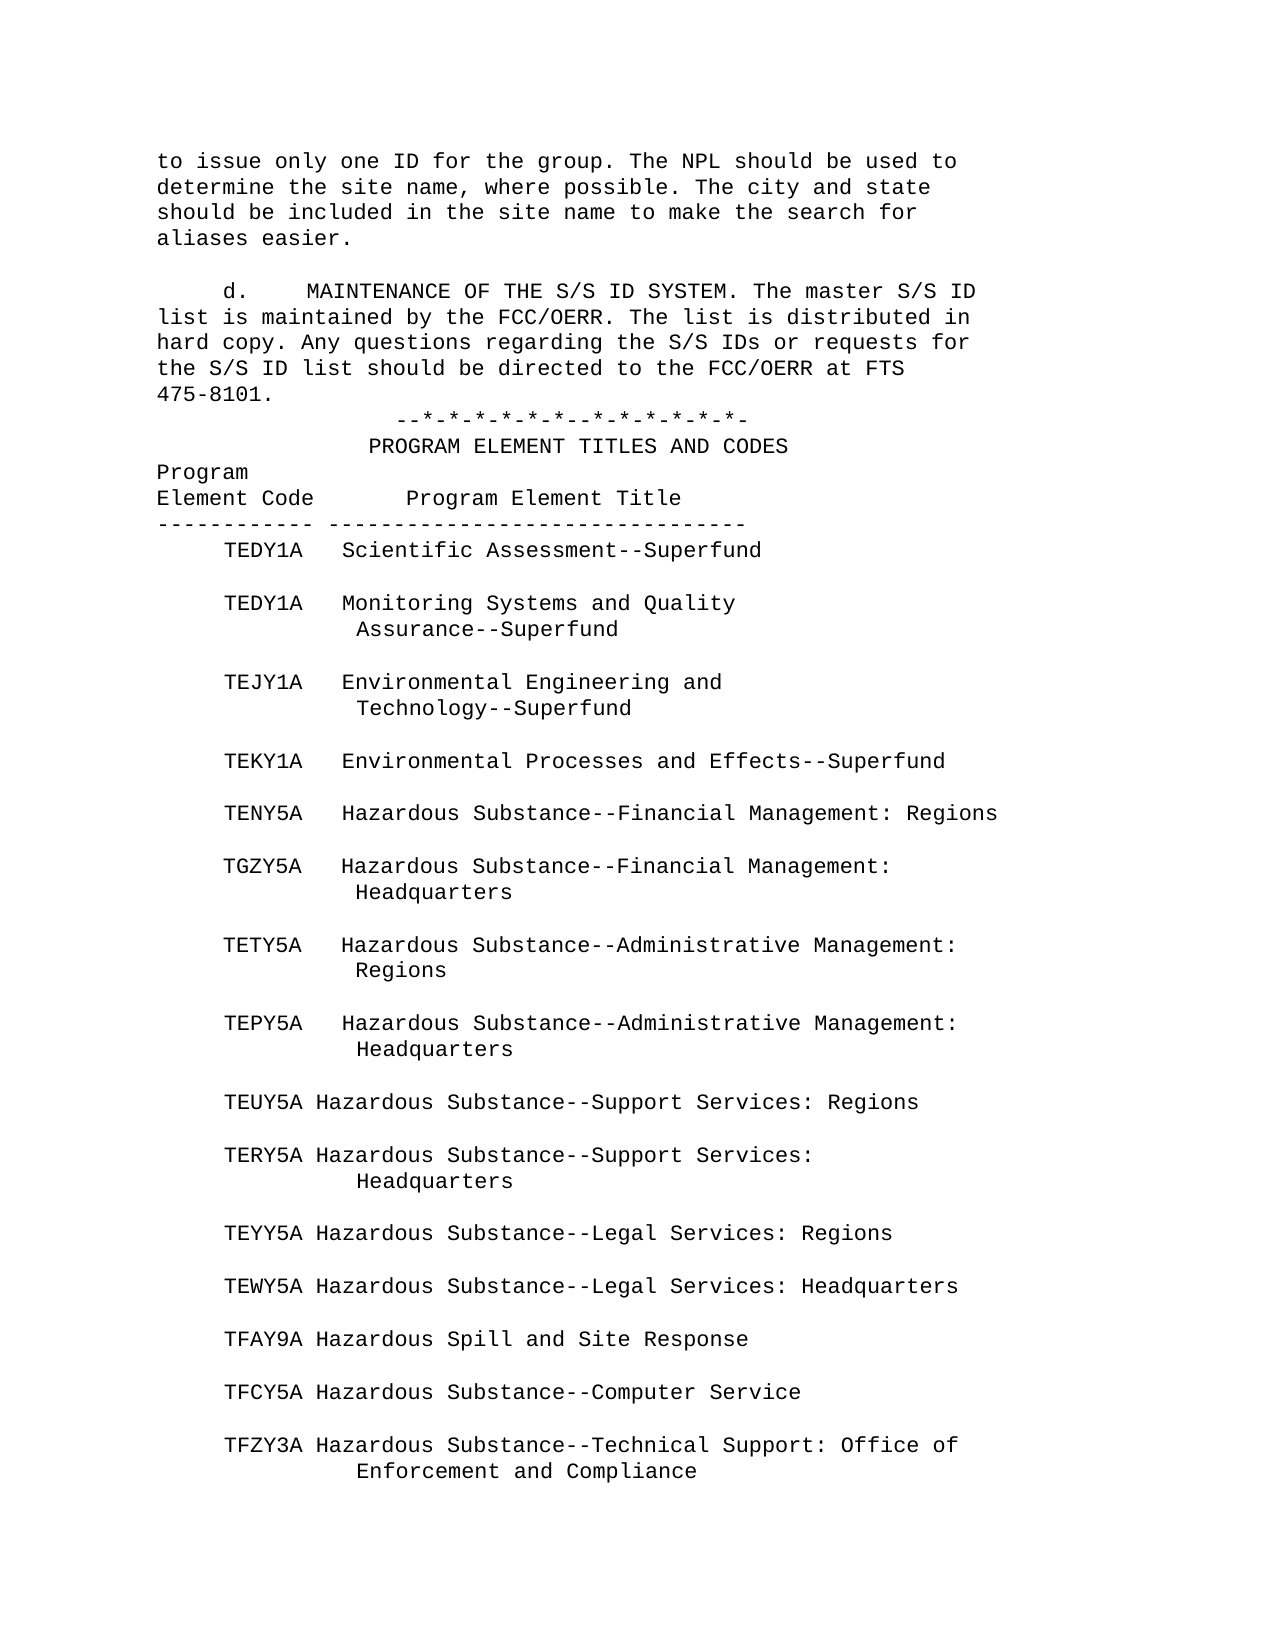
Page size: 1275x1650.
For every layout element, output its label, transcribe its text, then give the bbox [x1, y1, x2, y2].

text Assurance--Superfund [356, 618, 1009, 643]
text TEJY1A Environmental Engineering and [223, 671, 1009, 696]
text TEDY1A Scientific Assessment--Superfund [224, 539, 1009, 564]
text Element Code Program Element Title [156, 487, 1009, 512]
text TENY5A Hazardous Substance--Financial Management: Regions [223, 803, 1009, 827]
text TETY5A Hazardous Substance--Administrative Management: Regions [223, 934, 1009, 984]
text Enforcement and Compliance [356, 1460, 1009, 1485]
text TFZY3A Hazardous Substance--Technical Support: Office of [224, 1434, 1009, 1459]
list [156, 151, 1009, 252]
text TERY5A Hazardous Substance--Support Services: [224, 1144, 1009, 1168]
text PROGRAM ELEMENT TITLES AND CODES [156, 435, 801, 460]
text TEDY1A Monitoring Systems and Quality [224, 592, 1009, 617]
text TEKY1A Environmental Processes and Effects--Superfund [223, 750, 1009, 774]
text --*-*-*-*-*-*--*-*-*-*-*-*- [156, 409, 762, 434]
list MAINTENANCE OF THE S/S ID SYSTEM. The master S/S ID [156, 280, 1009, 305]
text TEUY5A Hazardous Substance--Support Services: Regions [224, 1091, 1009, 1116]
text ------------ -------------------------------- [156, 513, 1009, 538]
text TEWY5A Hazardous Substance--Legal Services: Headquarters [224, 1275, 1009, 1300]
text 475-8101. [156, 383, 1009, 408]
text TFAY9A Hazardous Spill and Site Response [224, 1328, 1009, 1353]
text Technology--Superfund [356, 697, 1009, 722]
text TFCY5A Hazardous Substance--Computer Service [224, 1381, 1009, 1406]
text Program [156, 461, 1009, 486]
text Headquarters [356, 1170, 1009, 1194]
text TEPY5A Hazardous Substance--Administrative Management: [223, 1012, 1009, 1037]
text list is maintained by the FCC/OERR. The list is distributed in hard copy. Any questions regarding the S/S IDs or requests for the S/S ID list should be directed to the FCC/OERR at FTS [156, 306, 1009, 382]
text TGZY5A Hazardous Substance--Financial Management: Headquarters [223, 855, 1009, 906]
text Headquarters [343, 1038, 1009, 1063]
text TEYY5A Hazardous Substance--Legal Services: Regions [224, 1223, 1009, 1247]
